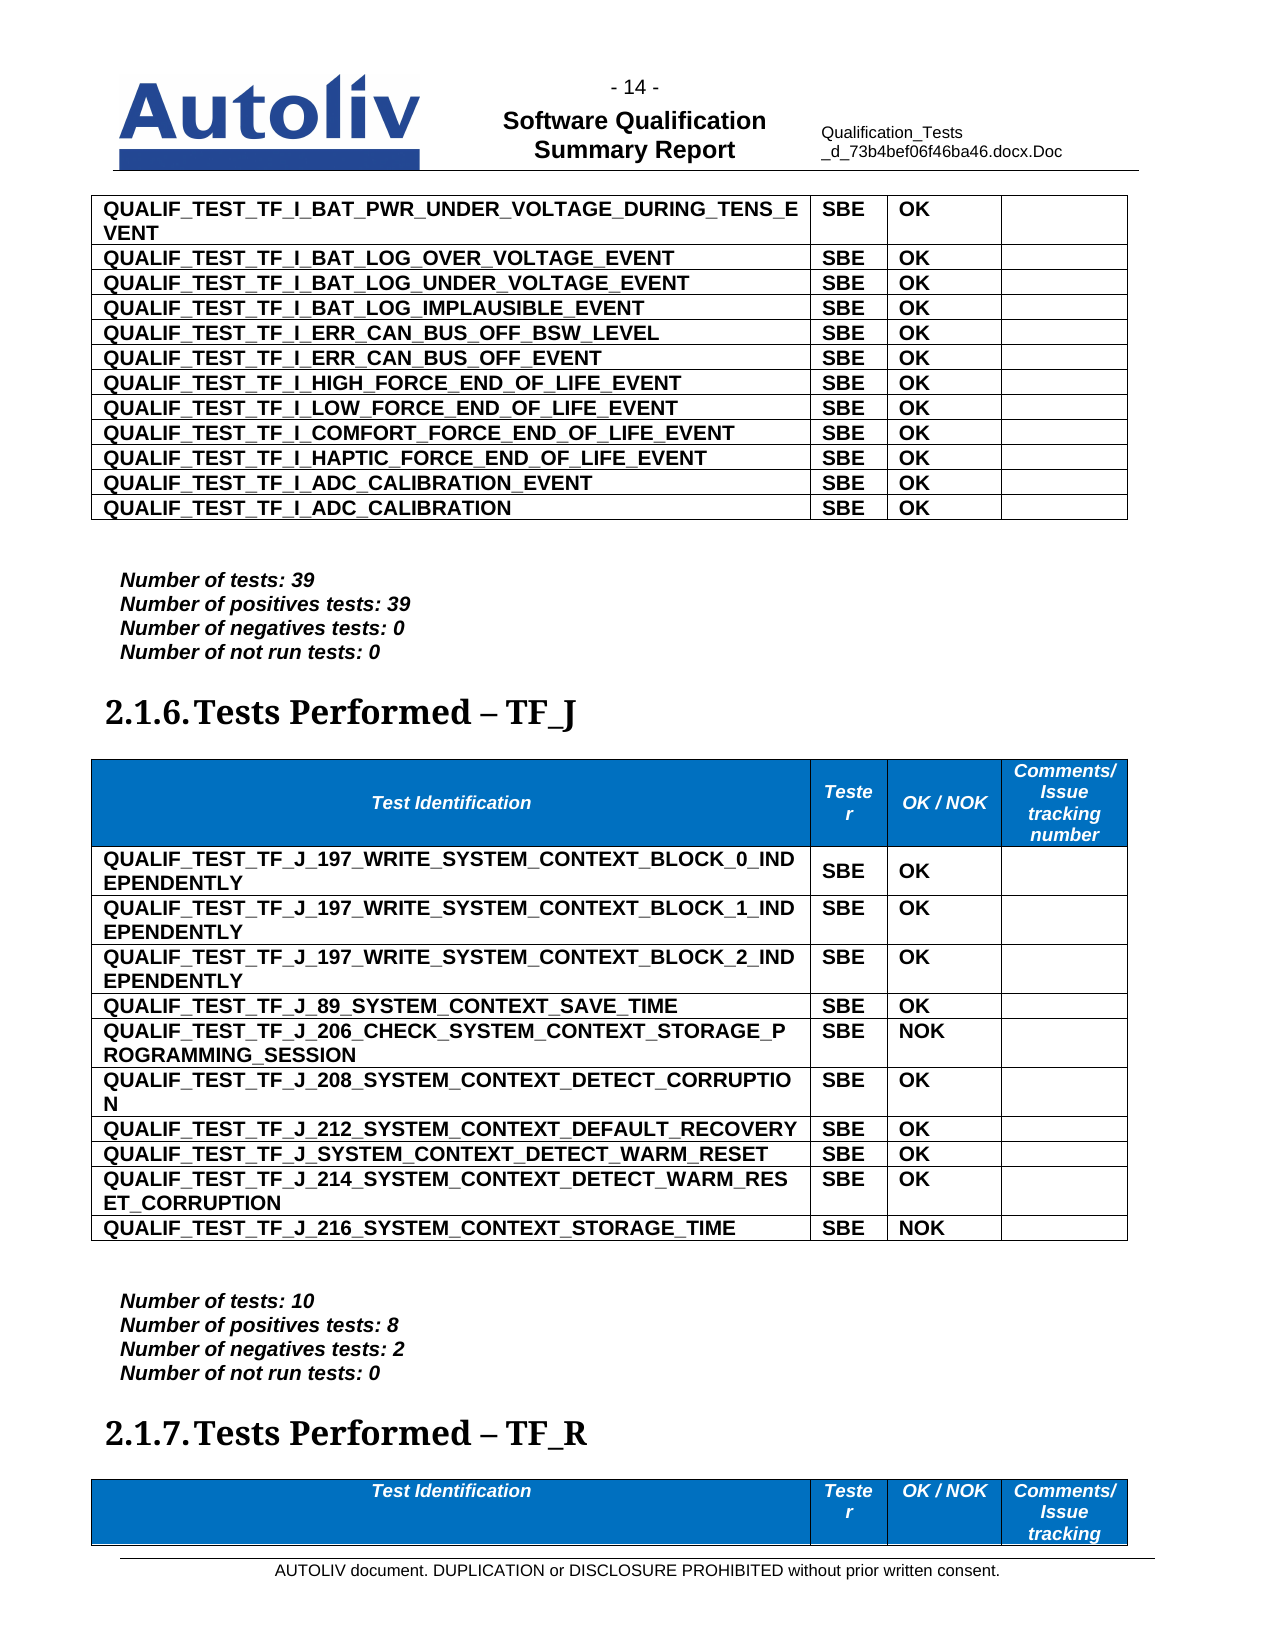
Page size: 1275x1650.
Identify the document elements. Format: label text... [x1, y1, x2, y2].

table_cell SBE [811, 1167, 887, 1214]
table_cell SBE [811, 270, 887, 294]
subtitle Tests Performed – TF_J [105, 689, 1155, 734]
table_cell OK [888, 994, 1001, 1018]
table_cell QUALIF_TEST_TF_I_ERR_CAN_BUS_OFF_EVENT [92, 345, 810, 369]
table_cell QUALIF_TEST_TF_I_BAT_PWR_UNDER_VOLTAGE_DURING_TENS_EVENT [92, 196, 810, 244]
table_cell [1002, 470, 1127, 494]
table_cell QUALIF_TEST_TF_I_HAPTIC_FORCE_END_OF_LIFE_EVENT [92, 445, 810, 469]
table_cell SBE [811, 420, 887, 444]
table_cell SBE [811, 495, 887, 519]
table_cell QUALIF_TEST_TF_J_197_WRITE_SYSTEM_CONTEXT_BLOCK_1_INDEPENDENTLY [92, 896, 810, 944]
table_cell OK [888, 196, 1001, 244]
table_header OK / NOK [888, 1480, 1001, 1544]
table_cell SBE [811, 395, 887, 419]
table_cell QUALIF_TEST_TF_I_BAT_LOG_OVER_VOLTAGE_EVENT [92, 245, 810, 269]
table_cell [1002, 420, 1127, 444]
table_cell QUALIF_TEST_TF_I_BAT_LOG_IMPLAUSIBLE_EVENT [92, 295, 810, 319]
table_cell SBE [811, 896, 887, 944]
table_cell QUALIF_TEST_TF_J_212_SYSTEM_CONTEXT_DEFAULT_RECOVERY [92, 1117, 810, 1141]
table_cell [1002, 1167, 1127, 1214]
table_cell QUALIF_TEST_TF_J_206_CHECK_SYSTEM_CONTEXT_STORAGE_PROGRAMMING_SESSION [92, 1019, 810, 1067]
table_cell QUALIF_TEST_TF_I_COMFORT_FORCE_END_OF_LIFE_EVENT [92, 420, 810, 444]
table_cell OK [888, 1167, 1001, 1214]
table_cell OK [888, 1117, 1001, 1141]
table_cell [1002, 370, 1127, 394]
table_cell SBE [811, 470, 887, 494]
table_cell QUALIF_TEST_TF_J_197_WRITE_SYSTEM_CONTEXT_BLOCK_2_INDEPENDENTLY [92, 945, 810, 993]
table_cell [1002, 495, 1127, 519]
table_cell SBE [811, 1117, 887, 1141]
table_cell [1002, 1142, 1127, 1166]
table_cell OK [888, 420, 1001, 444]
table_cell [1002, 196, 1127, 244]
table_cell QUALIF_TEST_TF_I_LOW_FORCE_END_OF_LIFE_EVENT [92, 395, 810, 419]
table_cell OK [888, 896, 1001, 944]
table_cell [1002, 1117, 1127, 1141]
table_cell OK [888, 445, 1001, 469]
table_cell SBE [811, 295, 887, 319]
table_header Comments/ Issue tracking number [1002, 760, 1127, 846]
table_cell [1002, 896, 1127, 944]
table_cell QUALIF_TEST_TF_J_208_SYSTEM_CONTEXT_DETECT_CORRUPTION [92, 1068, 810, 1116]
table_cell SBE [811, 945, 887, 993]
text Number of tests: 39 Number of positives tests: 39 Number of negatives tests: 0 Number of not run tests: 0 [120, 520, 1155, 664]
table_cell [1002, 295, 1127, 319]
table_cell OK [888, 395, 1001, 419]
table_header Test Identification [92, 760, 810, 846]
table_cell OK [888, 945, 1001, 993]
table_cell OK [888, 245, 1001, 269]
table_cell SBE [811, 1216, 887, 1239]
table_header Comments/ Issue tracking number [1002, 1480, 1127, 1544]
table_cell [1002, 345, 1127, 369]
table_cell [1002, 270, 1127, 294]
table_cell [1002, 445, 1127, 469]
text Number of tests: 10 Number of positives tests: 8 Number of negatives tests: 2 Number of not run tests: 0 [120, 1241, 1155, 1384]
subtitle Tests Performed – TF_R [105, 1409, 1155, 1455]
table_cell NOK [888, 1019, 1001, 1067]
table_cell OK [888, 1068, 1001, 1116]
table_cell OK [888, 847, 1001, 895]
table_cell QUALIF_TEST_TF_J_216_SYSTEM_CONTEXT_STORAGE_TIME [92, 1216, 810, 1239]
table_header Test Identification [92, 1480, 810, 1544]
table_cell OK [888, 1142, 1001, 1166]
picture [119, 74, 420, 170]
table_cell QUALIF_TEST_TF_I_BAT_LOG_UNDER_VOLTAGE_EVENT [92, 270, 810, 294]
table_cell OK [888, 470, 1001, 494]
table_cell SBE [811, 370, 887, 394]
table_cell [1002, 245, 1127, 269]
table_cell SBE [811, 1142, 887, 1166]
table_cell SBE [811, 1068, 887, 1116]
table_cell QUALIF_TEST_TF_J_197_WRITE_SYSTEM_CONTEXT_BLOCK_0_INDEPENDENTLY [92, 847, 810, 895]
table_cell SBE [811, 445, 887, 469]
table_cell QUALIF_TEST_TF_I_ADC_CALIBRATION [92, 495, 810, 519]
table_cell SBE [811, 320, 887, 344]
table_cell [1002, 1216, 1127, 1239]
table_cell OK [888, 295, 1001, 319]
table_cell NOK [888, 1216, 1001, 1239]
table_cell SBE [811, 1019, 887, 1067]
table_cell OK [888, 345, 1001, 369]
table_cell OK [888, 320, 1001, 344]
table_cell QUALIF_TEST_TF_I_HIGH_FORCE_END_OF_LIFE_EVENT [92, 370, 810, 394]
table_cell [1002, 395, 1127, 419]
table_cell [1002, 994, 1127, 1018]
table_cell [1002, 945, 1127, 993]
table_cell QUALIF_TEST_TF_I_ADC_CALIBRATION_EVENT [92, 470, 810, 494]
table_cell OK [888, 495, 1001, 519]
table_cell SBE [811, 994, 887, 1018]
table_cell OK [888, 370, 1001, 394]
table_cell SBE [811, 345, 887, 369]
table_header Tester [811, 1480, 887, 1544]
table_cell QUALIF_TEST_TF_I_ERR_CAN_BUS_OFF_BSW_LEVEL [92, 320, 810, 344]
table_cell [1002, 847, 1127, 895]
table_cell [1002, 1068, 1127, 1116]
table_cell [1002, 320, 1127, 344]
table_cell OK [888, 270, 1001, 294]
table_header OK / NOK [888, 760, 1001, 846]
table_cell [1002, 1019, 1127, 1067]
table_cell SBE [811, 847, 887, 895]
table_cell QUALIF_TEST_TF_J_89_SYSTEM_CONTEXT_SAVE_TIME [92, 994, 810, 1018]
table_header Tester [811, 760, 887, 846]
table_cell SBE [811, 245, 887, 269]
table_cell QUALIF_TEST_TF_J_214_SYSTEM_CONTEXT_DETECT_WARM_RESET_CORRUPTION [92, 1167, 810, 1214]
table_cell SBE [811, 196, 887, 244]
table_cell QUALIF_TEST_TF_J_SYSTEM_CONTEXT_DETECT_WARM_RESET [92, 1142, 810, 1166]
